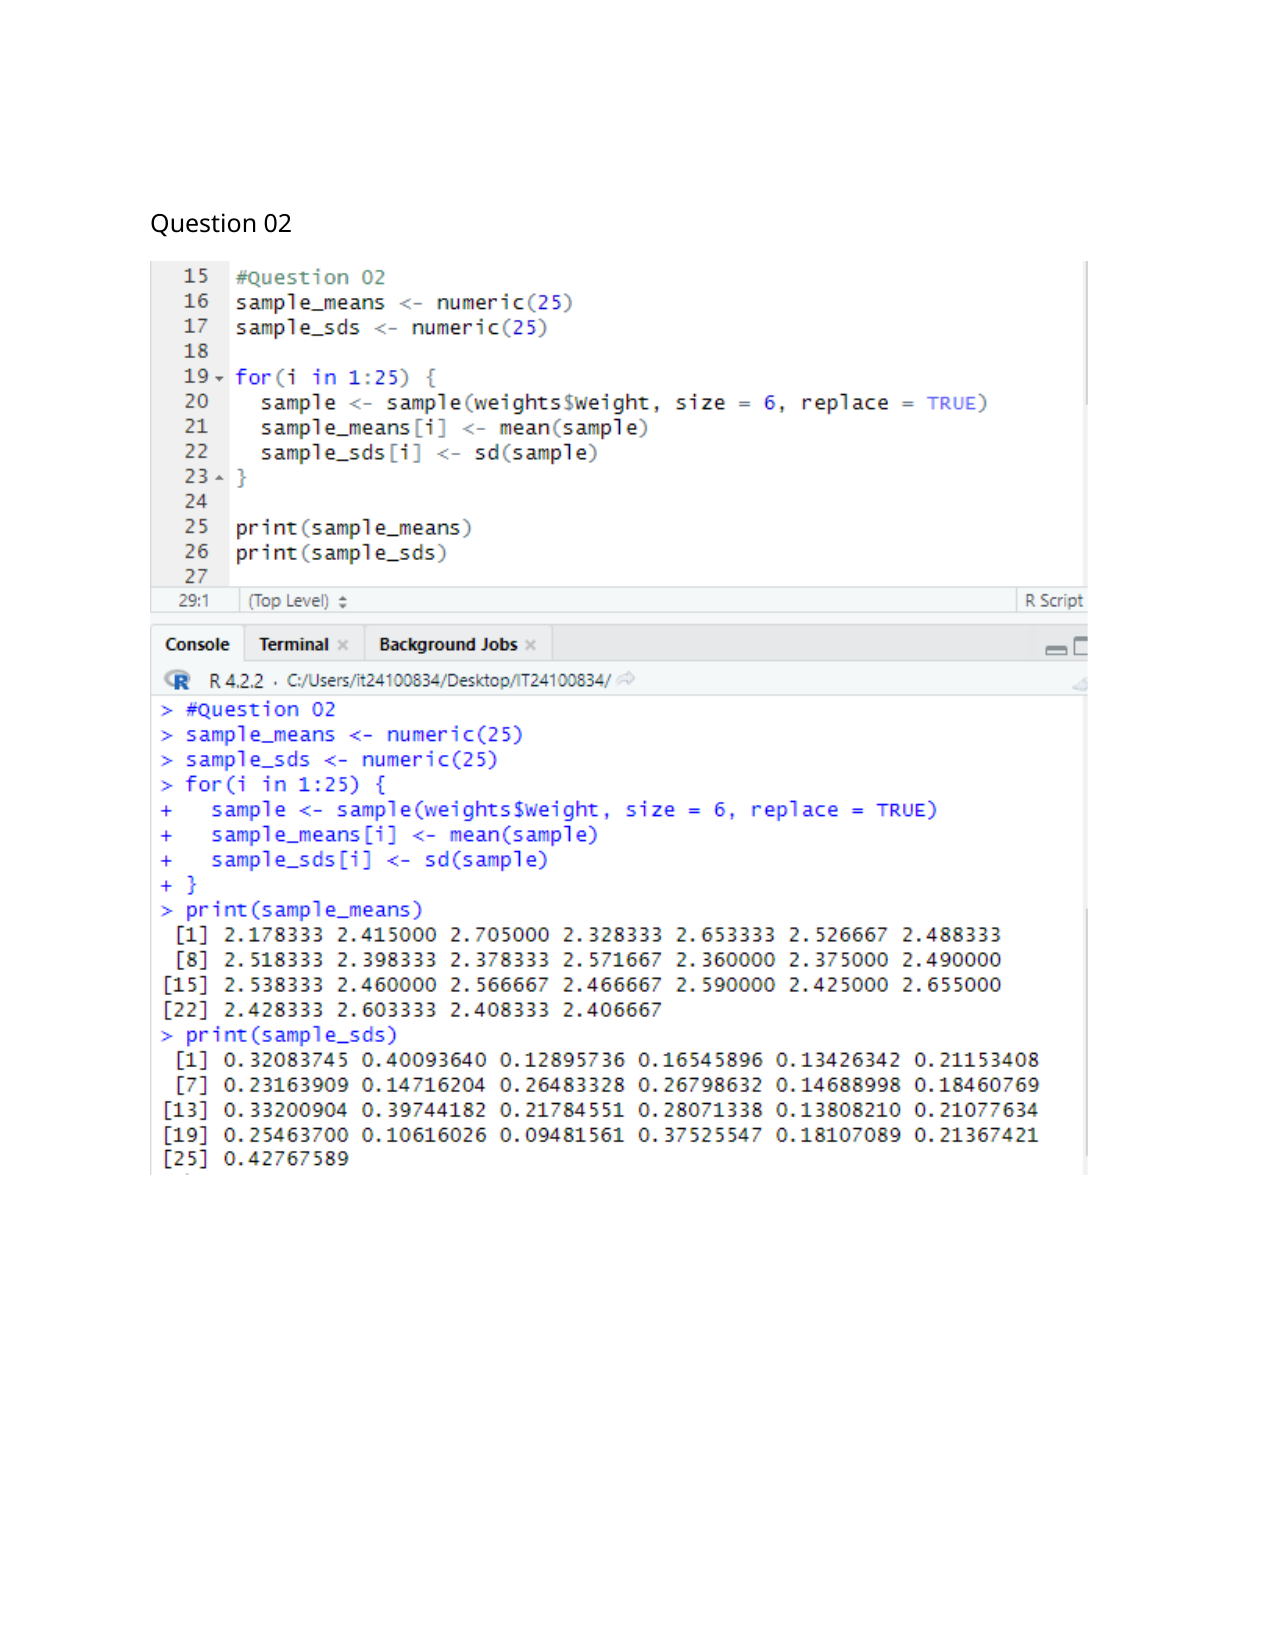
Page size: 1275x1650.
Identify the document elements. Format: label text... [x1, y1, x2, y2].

picture [150, 261, 1088, 1175]
text Question 02 [150, 206, 1125, 240]
